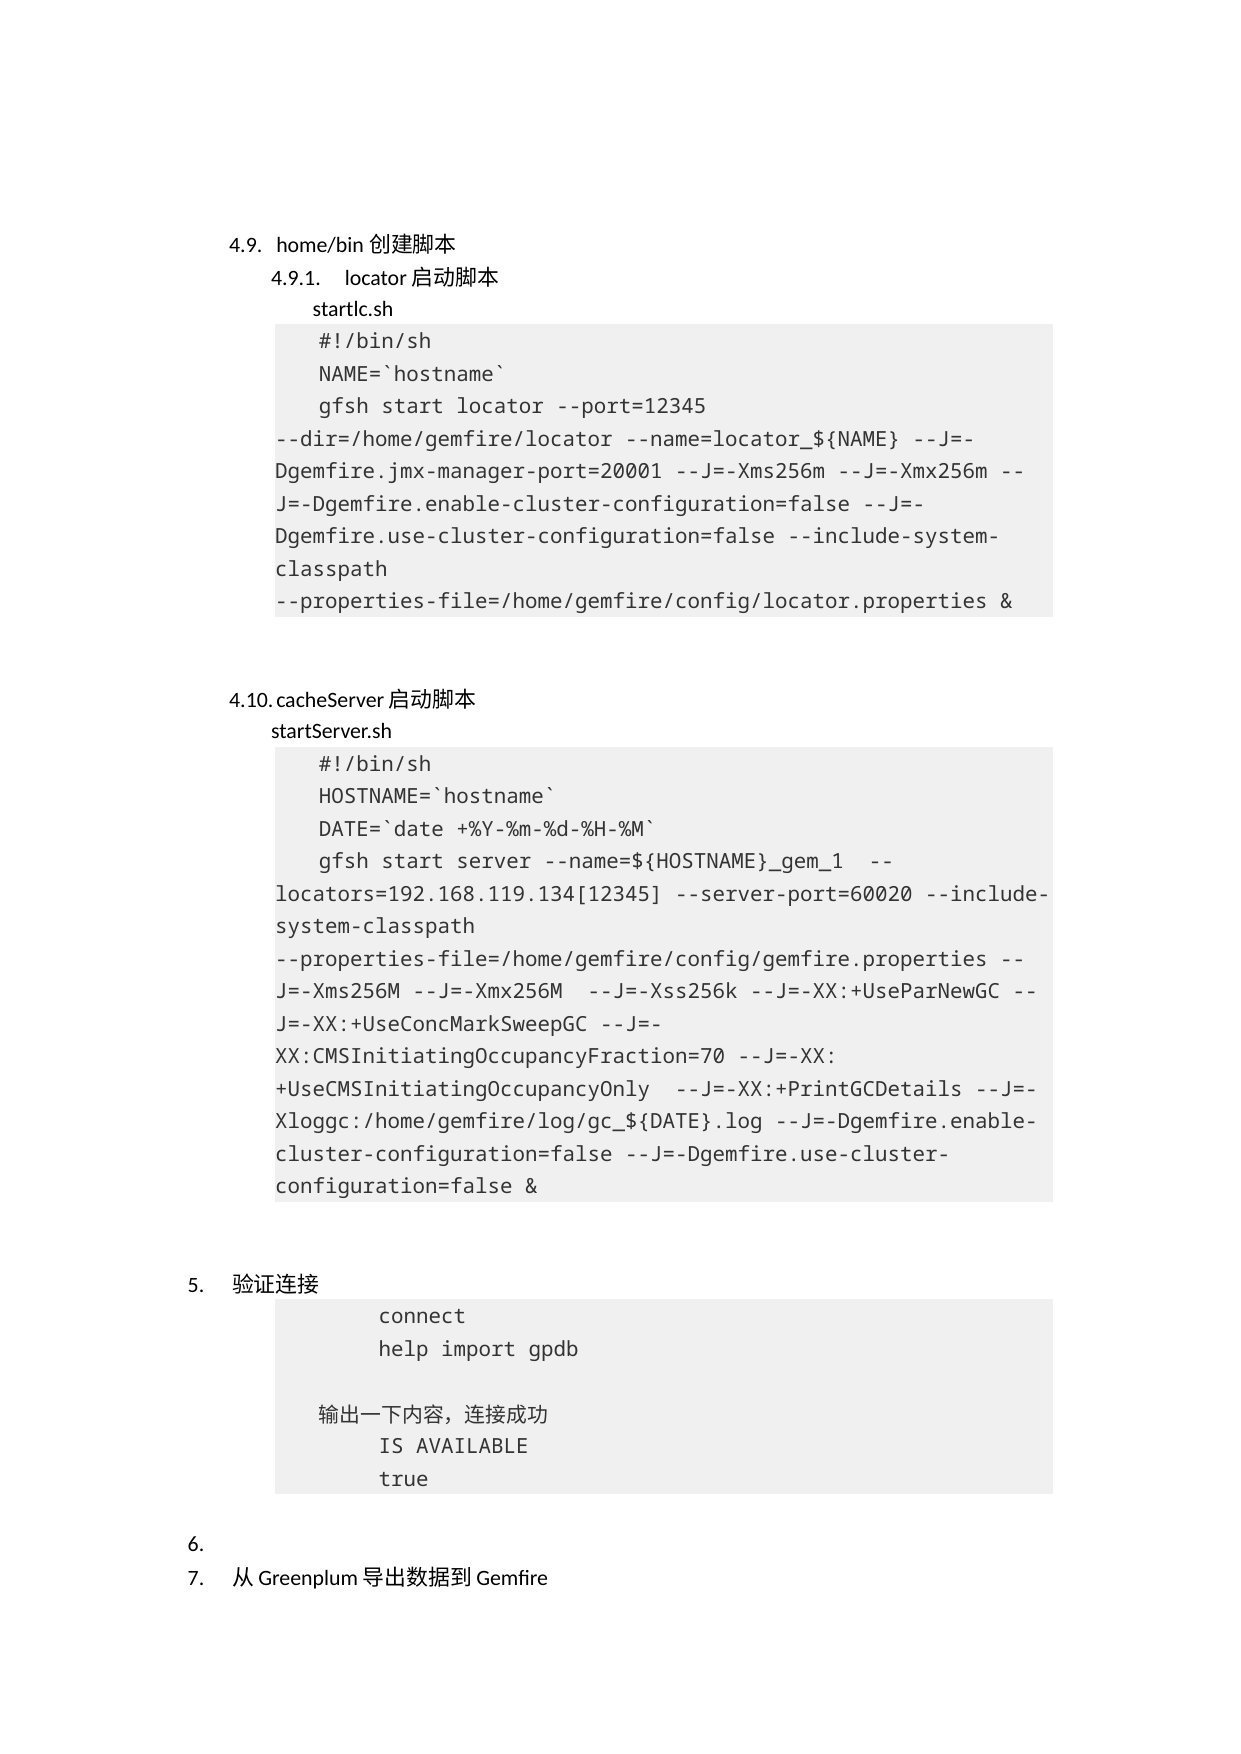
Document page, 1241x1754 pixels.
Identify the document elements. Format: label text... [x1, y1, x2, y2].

list startServer.sh [271, 714, 1053, 747]
list locator启动脚本 [271, 259, 1053, 292]
text #!/bin/sh [275, 324, 1053, 357]
list startlc.sh [312, 292, 1053, 324]
text gfsh start locator --port=12345 --dir=/home/gemfire/locator --name=locator_${NAME} --J=-Dgemfire.jmx-manager-port=20001 --J=-Xms256m --J=-Xmx256m --J=-Dgemfire.enable-cluster-configuration=false --J=-Dgemfire.use-cluster-configuration=false --include-system-classpath --properties-file=/home/gemfire/config/locator.properties & [275, 389, 1053, 617]
list 验证连接 [187, 1267, 1053, 1299]
text DATE=`date +%Y-%m-%d-%H-%M` [275, 812, 1053, 844]
text HOSTNAME=`hostname` [275, 779, 1053, 812]
text true [275, 1462, 1053, 1494]
text 输出一下内容，连接成功 [275, 1397, 1053, 1429]
text #!/bin/sh [275, 747, 1053, 779]
list cacheServer启动脚本 [229, 682, 1053, 714]
list home/bin 创建脚本 [229, 227, 1053, 259]
text connect [275, 1299, 1053, 1332]
text NAME=`hostname` [275, 357, 1053, 389]
text help import gpdb [275, 1332, 1053, 1364]
text IS AVAILABLE [275, 1429, 1053, 1462]
list 从Greenplum导出数据到Gemfire [187, 1559, 1053, 1592]
text gfsh start server --name=${HOSTNAME}_gem_1 --locators=192.168.119.134[12345] --server-port=60020 --include-system-classpath --properties-file=/home/gemfire/config/gemfire.properties --J=-Xms256M --J=-Xmx256M --J=-Xss256k --J=-XX:+UseParNewGC --J=-XX:+UseConcMarkSweepGC --J=-XX:CMSInitiatingOccupancyFraction=70 --J=-XX:+UseCMSInitiatingOccupancyOnly --J=-XX:+PrintGCDetails --J=-Xloggc:/home/gemfire/log/gc_${DATE}.log --J=-Dgemfire.enable-cluster-configuration=false --J=-Dgemfire.use-cluster-configuration=false & [275, 844, 1053, 1202]
